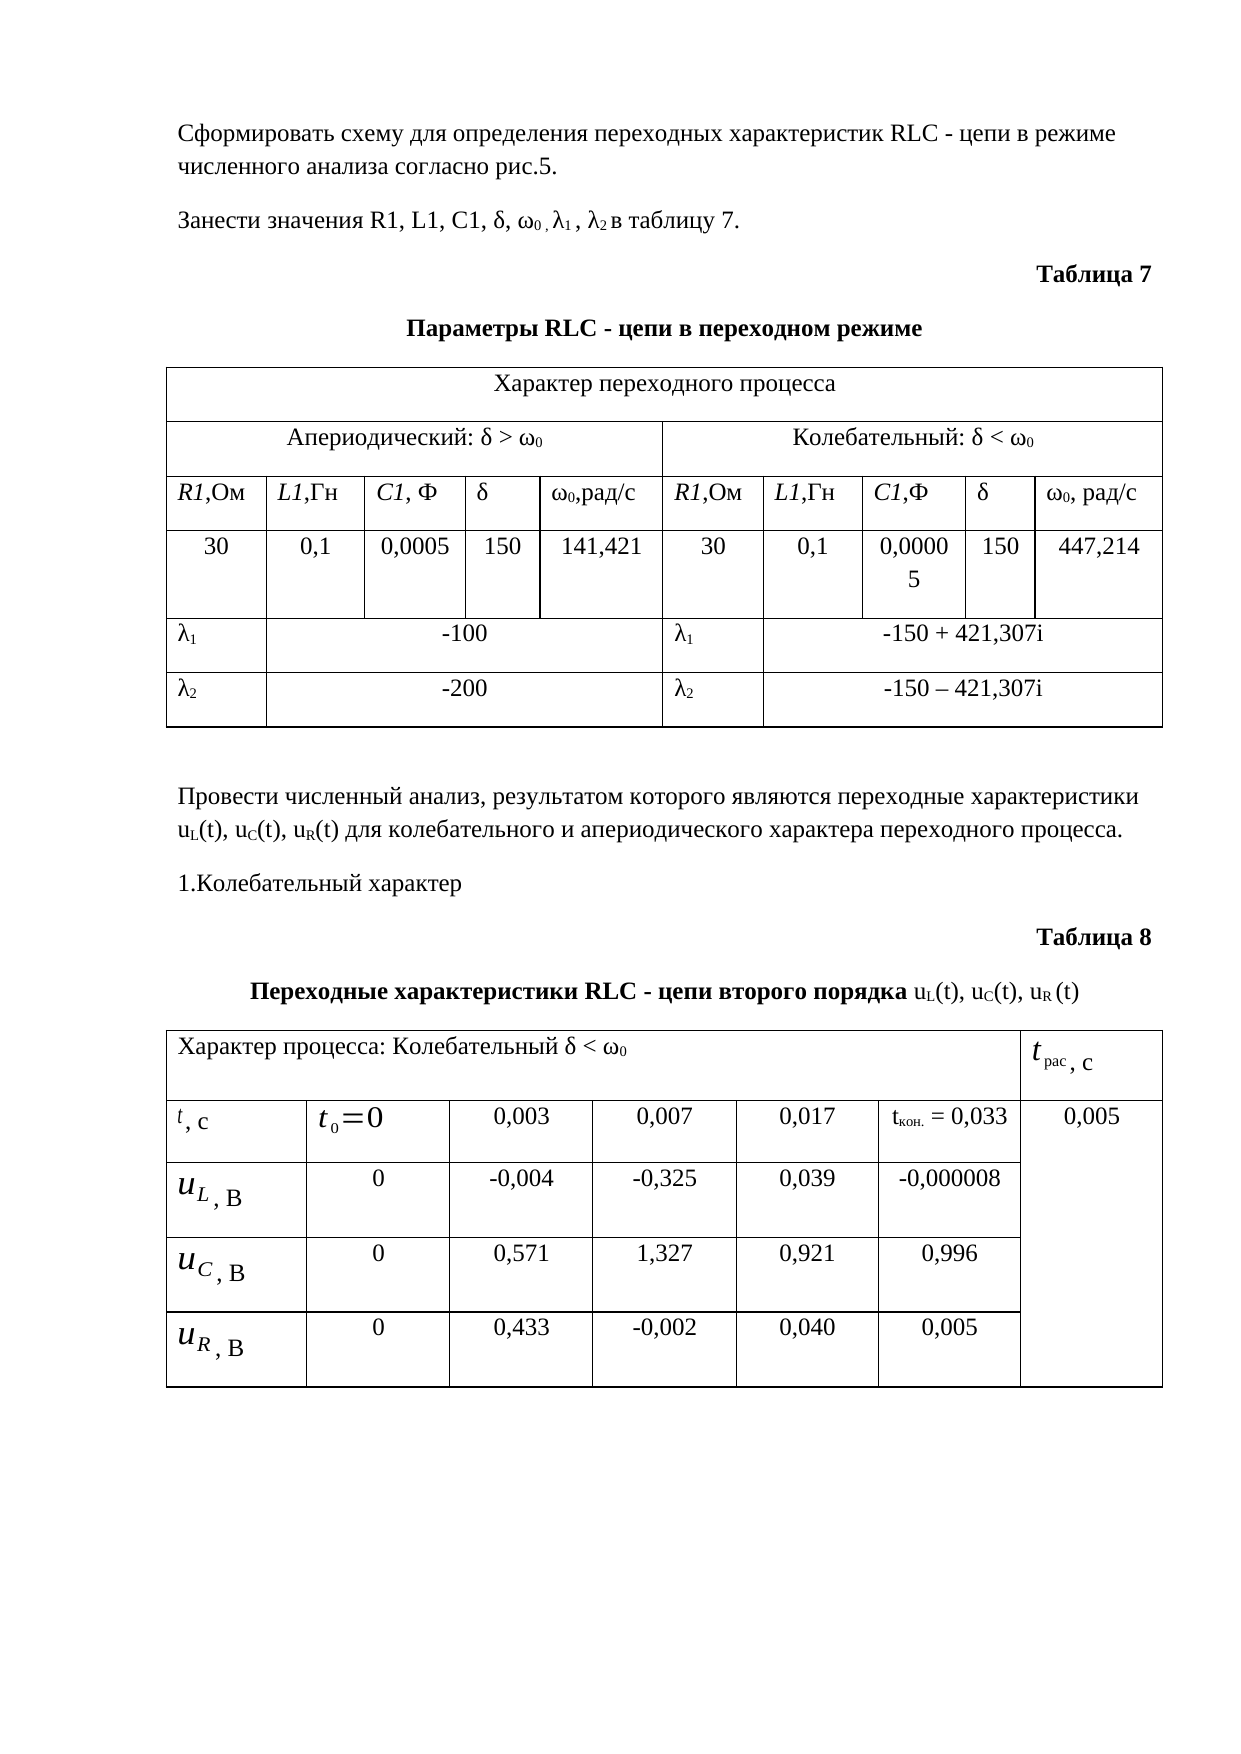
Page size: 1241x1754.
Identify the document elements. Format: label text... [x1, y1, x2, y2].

table_cell L1,Гн [764, 477, 862, 530]
table_cell δ [966, 477, 1034, 530]
table_cell 0,0005 [365, 531, 465, 617]
table_cell 0,039 [737, 1163, 878, 1237]
table_cell δ [466, 477, 539, 530]
table_cell [307, 1101, 449, 1162]
table_cell , B [167, 1313, 306, 1386]
table_cell -0,325 [593, 1163, 736, 1237]
table_cell 447,214 [1036, 531, 1162, 617]
table_cell R1,Ом [663, 477, 763, 530]
table_cell Апериодический: δ > ω0 [167, 422, 662, 476]
table_cell C1,Ф [863, 477, 965, 530]
table_cell L1,Гн [267, 477, 364, 530]
table_cell R1,Ом [167, 477, 266, 530]
text Параметры RLC - цепи в переходном режиме [177, 313, 1152, 341]
table_cell λ2 [663, 673, 763, 726]
table_cell ω0, рад/с [1036, 477, 1162, 530]
table_cell 0,571 [450, 1238, 592, 1311]
table_cell 0,1 [764, 531, 862, 617]
table_cell 150 [966, 531, 1034, 617]
table_cell 0 [307, 1313, 449, 1386]
table_cell -0,000008 [879, 1163, 1020, 1237]
table_cell λ1 [167, 619, 266, 672]
table_cell 0,921 [737, 1238, 878, 1311]
table_cell 150 [466, 531, 539, 617]
table_header , c [1021, 1031, 1162, 1100]
table_cell -200 [267, 673, 662, 726]
table_cell 0,433 [450, 1313, 592, 1386]
table_cell tкон. = 0,033 [879, 1101, 1020, 1162]
table_cell 0,003 [450, 1101, 592, 1162]
table_cell 0,005 [879, 1313, 1020, 1386]
table_cell 0,1 [267, 531, 364, 617]
text 1.Колебательный характер [177, 868, 1152, 897]
text Сформировать схему для определения переходных характеристик RLC - цепи в режиме численного анализа согласно рис.5. [177, 118, 1152, 180]
table_cell , c [167, 1101, 306, 1162]
table_cell 1,327 [593, 1238, 736, 1311]
table_cell 0 [307, 1163, 449, 1237]
table_cell ω0,рад/с [541, 477, 662, 530]
table_cell -0,004 [450, 1163, 592, 1237]
table_cell λ1 [663, 619, 763, 672]
table_cell 0 [307, 1238, 449, 1311]
table_cell -150 – 421,307i [764, 673, 1162, 726]
table_cell λ2 [167, 673, 266, 726]
table_cell -0,002 [593, 1313, 736, 1386]
text Занести значения R1, L1, C1, δ, ω0 , λ1 , λ2 в таблицу 7. [177, 205, 1152, 234]
table_cell 141,421 [541, 531, 662, 617]
table_cell , B [167, 1163, 306, 1237]
table_cell -150 + 421,307i [764, 619, 1162, 672]
table_cell Колебательный: δ < ω0 [663, 422, 1162, 476]
table_cell 30 [167, 531, 266, 617]
text Переходные характеристики RLC - цепи второго порядка uL(t), uC(t), uR (t) [177, 976, 1152, 1005]
table_cell 0,00005 [863, 531, 965, 617]
table_cell 0,005 [1021, 1101, 1162, 1386]
table_cell 0,017 [737, 1101, 878, 1162]
table_header Характер процесса: Колебательный δ < ω0 [167, 1031, 1020, 1100]
table_cell , B [167, 1238, 306, 1311]
table_cell C1, Ф [365, 477, 465, 530]
table_cell 30 [663, 531, 763, 617]
table_cell -100 [267, 619, 662, 672]
table_cell 0,040 [737, 1313, 878, 1386]
table_cell 0,007 [593, 1101, 736, 1162]
table_header Характер переходного процесса [167, 368, 1162, 421]
text Таблица 7 [177, 259, 1152, 288]
text Таблица 8 [177, 922, 1152, 951]
table_cell 0,996 [879, 1238, 1020, 1311]
text Провести численный анализ, результатом которого являются переходные характеристики uL(t), uC(t), uR(t) для колебательного и апериодического характера переходного процесса. [177, 781, 1152, 843]
